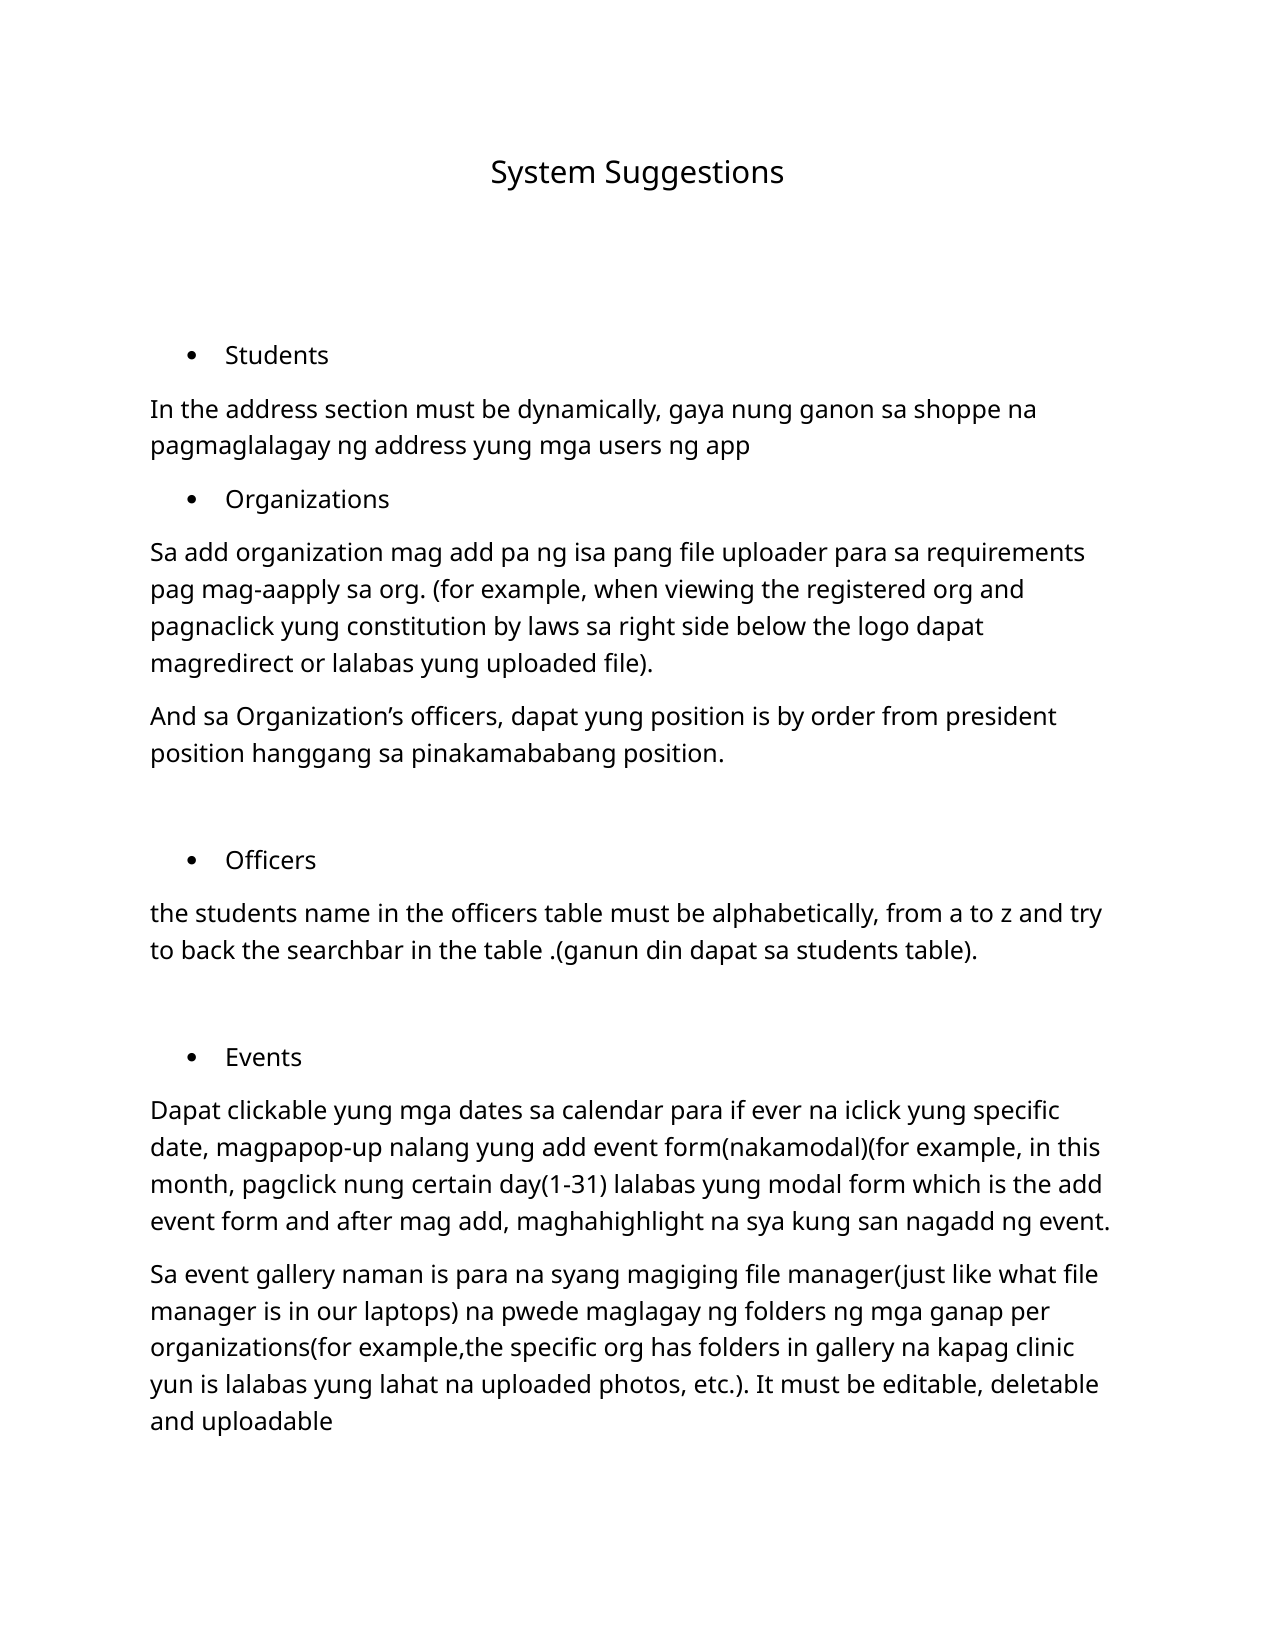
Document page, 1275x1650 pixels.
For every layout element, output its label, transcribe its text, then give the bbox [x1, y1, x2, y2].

text the students name in the officers table must be alphabetically, from a to z and try to back the searchbar in the table .(ganun din dapat sa students table). [150, 896, 1125, 967]
list Students [187, 338, 1125, 372]
text Dapat clickable yung mga dates sa calendar para if ever na iclick yung specific date, magpapop-up nalang yung add event form(nakamodal)(for example, in this month, pagclick nung certain day(1-31) lalabas yung modal form which is the add event form and after mag add, maghahighlight na sya kung san nagadd ng event. [150, 1093, 1125, 1237]
text And sa Organization’s officers, dapat yung position is by order from president position hanggang sa pinakamababang position. [150, 699, 1125, 769]
list Organizations [187, 481, 1125, 516]
text In the address section must be dynamically, gaya nung ganon sa shoppe na pagmaglalagay ng address yung mga users ng app [150, 391, 1125, 462]
text Sa event gallery naman is para na syang magiging file manager(just like what file manager is in our laptops) na pwede maglagay ng folders ng mga ganap per organizations(for example,the specific org has folders in gallery na kapag clinic yun is lalabas yung lahat na uploaded photos, etc.). It must be editable, deletable and uploadable [150, 1257, 1125, 1438]
text System Suggestions [150, 150, 1125, 193]
text Sa add organization mag add pa ng isa pang file uploader para sa requirements pag mag-aapply sa org. (for example, when viewing the registered org and pagnaclick yung constitution by laws sa right side below the logo dapat magredirect or lalabas yung uploaded file). [150, 535, 1125, 679]
list Officers [187, 842, 1125, 876]
list Events [187, 1039, 1125, 1073]
